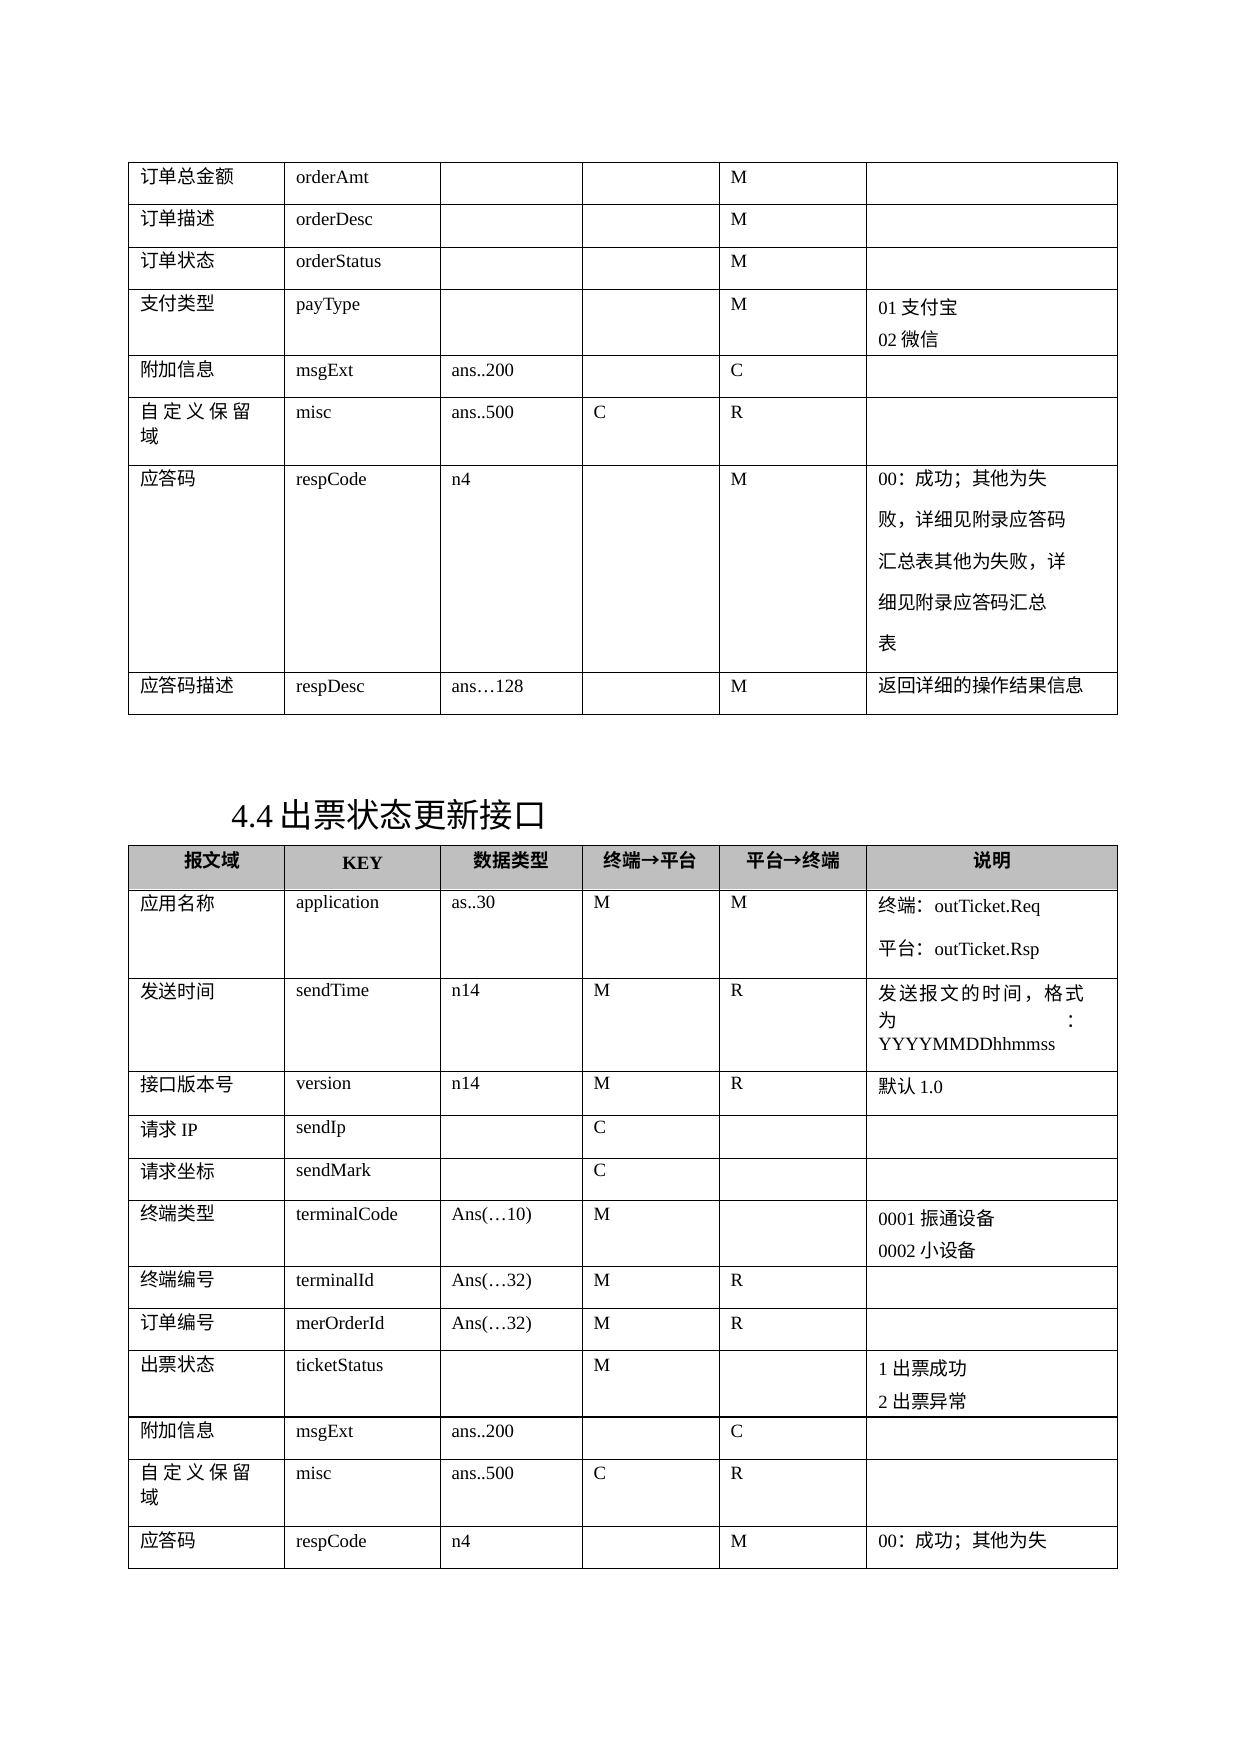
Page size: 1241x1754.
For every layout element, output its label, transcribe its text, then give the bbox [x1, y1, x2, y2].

table_cell 自定义保留域 [129, 1460, 284, 1526]
table_cell Ans(…32) [441, 1267, 582, 1308]
table_cell M [720, 1527, 866, 1568]
table_cell sendTime [285, 979, 440, 1071]
table_cell 请求IP [129, 1116, 284, 1157]
table_cell M [583, 1072, 719, 1115]
table_cell ans..200 [441, 1418, 582, 1459]
table_cell C [720, 1418, 866, 1459]
table_cell C [720, 356, 866, 397]
table_header 终端→平台 [583, 846, 719, 889]
table_cell ans..500 [441, 1460, 582, 1526]
text 4.4出票状态更新接口 [231, 780, 1053, 845]
table_cell 00：成功；其他为失 败，详细见附录应答码 汇总表其他为失败，详 细见附录应答码汇总 表 [867, 466, 1117, 672]
table_cell [441, 163, 582, 204]
table_cell [867, 205, 1117, 247]
table_header 平台→终端 [720, 846, 866, 889]
table_cell 01 支付宝 02 微信 [867, 290, 1117, 355]
table_cell M [583, 1201, 719, 1266]
table_cell 终端：outTicket.Req 平台：outTicket.Rsp [867, 891, 1117, 977]
table_cell [867, 1267, 1117, 1308]
table_cell 应用名称 [129, 891, 284, 977]
table_cell merOrderId [285, 1309, 440, 1350]
table_cell [441, 290, 582, 355]
table_cell 1 出票成功 2 出票异常 [867, 1351, 1117, 1416]
table_cell 附加信息 [129, 356, 284, 397]
table_cell sendIp [285, 1116, 440, 1157]
table_cell msgExt [285, 356, 440, 397]
table_cell R [720, 1072, 866, 1115]
table_cell 订单状态 [129, 248, 284, 289]
table_header 报文域 [129, 846, 284, 889]
table_cell [441, 205, 582, 247]
table_cell [720, 1351, 866, 1416]
table_cell misc [285, 398, 440, 464]
table_cell R [720, 1460, 866, 1526]
table_header 说明 [867, 846, 1117, 889]
table_cell M [583, 1267, 719, 1308]
table_cell n14 [441, 1072, 582, 1115]
table_cell C [583, 1159, 719, 1200]
table_header 数据类型 [441, 846, 582, 889]
table_cell 0001 振通设备 0002 小设备 [867, 1201, 1117, 1266]
table_cell [441, 248, 582, 289]
table_cell sendMark [285, 1159, 440, 1200]
table_cell 发送时间 [129, 979, 284, 1071]
table_cell [583, 163, 719, 204]
table_cell 订单编号 [129, 1309, 284, 1350]
table_cell M [720, 891, 866, 977]
table_cell application [285, 891, 440, 977]
table_cell [867, 163, 1117, 204]
table_cell R [720, 1267, 866, 1308]
table_cell misc [285, 1460, 440, 1526]
table_cell M [720, 248, 866, 289]
table_cell [720, 1201, 866, 1266]
table_cell 终端编号 [129, 1267, 284, 1308]
table_cell as..30 [441, 891, 582, 977]
table_cell C [583, 1460, 719, 1526]
table_cell 终端类型 [129, 1201, 284, 1266]
table_cell 默认1.0 [867, 1072, 1117, 1115]
table_cell [441, 1351, 582, 1416]
table_cell 订单总金额 [129, 163, 284, 204]
table_cell 应答码描述 [129, 673, 284, 714]
table_cell R [720, 398, 866, 464]
table_cell version [285, 1072, 440, 1115]
table_cell 应答码 [129, 466, 284, 672]
table_cell [720, 1116, 866, 1157]
table_cell n4 [441, 1527, 582, 1568]
table_cell 请求坐标 [129, 1159, 284, 1200]
table_cell R [720, 1309, 866, 1350]
table_cell n4 [441, 466, 582, 672]
table_cell 出票状态 [129, 1351, 284, 1416]
table_cell orderDesc [285, 205, 440, 247]
table_cell [867, 356, 1117, 397]
table_cell [720, 1159, 866, 1200]
table_cell 返回详细的操作结果信息 [867, 673, 1117, 714]
table_cell terminalId [285, 1267, 440, 1308]
table_cell payType [285, 290, 440, 355]
table_cell [867, 398, 1117, 464]
table_cell msgExt [285, 1418, 440, 1459]
table_cell 订单描述 [129, 205, 284, 247]
table_cell [867, 1116, 1117, 1157]
table_cell [583, 673, 719, 714]
table_cell respDesc [285, 673, 440, 714]
table_cell 发送报文的时间，格式为：YYYYMMDDhhmmss [867, 979, 1117, 1071]
table_cell ans…128 [441, 673, 582, 714]
table_cell M [583, 1351, 719, 1416]
table_cell [583, 466, 719, 672]
table_cell [583, 1418, 719, 1459]
table_cell M [720, 205, 866, 247]
table_cell C [583, 1116, 719, 1157]
table_cell Ans(…32) [441, 1309, 582, 1350]
table_cell [867, 248, 1117, 289]
table_cell n14 [441, 979, 582, 1071]
table_cell M [720, 466, 866, 672]
table_cell [583, 248, 719, 289]
table_cell M [583, 891, 719, 977]
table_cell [867, 1527, 1117, 1568]
table_cell M [720, 290, 866, 355]
table_cell ans..500 [441, 398, 582, 464]
table_cell [583, 1527, 719, 1568]
table_cell [867, 1418, 1117, 1459]
table_cell respCode [285, 466, 440, 672]
table_cell 应答码 [129, 1527, 284, 1568]
table_cell terminalCode [285, 1201, 440, 1266]
table_cell M [720, 163, 866, 204]
table_cell 附加信息 [129, 1418, 284, 1459]
table_cell C [583, 398, 719, 464]
table_cell [441, 1159, 582, 1200]
table_cell [583, 356, 719, 397]
table_cell [441, 1116, 582, 1157]
table_cell [583, 290, 719, 355]
table_cell respCode [285, 1527, 440, 1568]
table_cell M [583, 979, 719, 1071]
table_cell 接口版本号 [129, 1072, 284, 1115]
table_cell ans..200 [441, 356, 582, 397]
table_cell 支付类型 [129, 290, 284, 355]
table_cell M [720, 673, 866, 714]
table_cell Ans(…10) [441, 1201, 582, 1266]
table_header KEY [285, 846, 440, 889]
table_cell orderAmt [285, 163, 440, 204]
table_cell [867, 1309, 1117, 1350]
table_cell 自定义保留域 [129, 398, 284, 464]
table_cell [583, 205, 719, 247]
table_cell ticketStatus [285, 1351, 440, 1416]
table_cell orderStatus [285, 248, 440, 289]
table_cell R [720, 979, 866, 1071]
table_cell M [583, 1309, 719, 1350]
table_cell [867, 1159, 1117, 1200]
table_cell [867, 1460, 1117, 1526]
